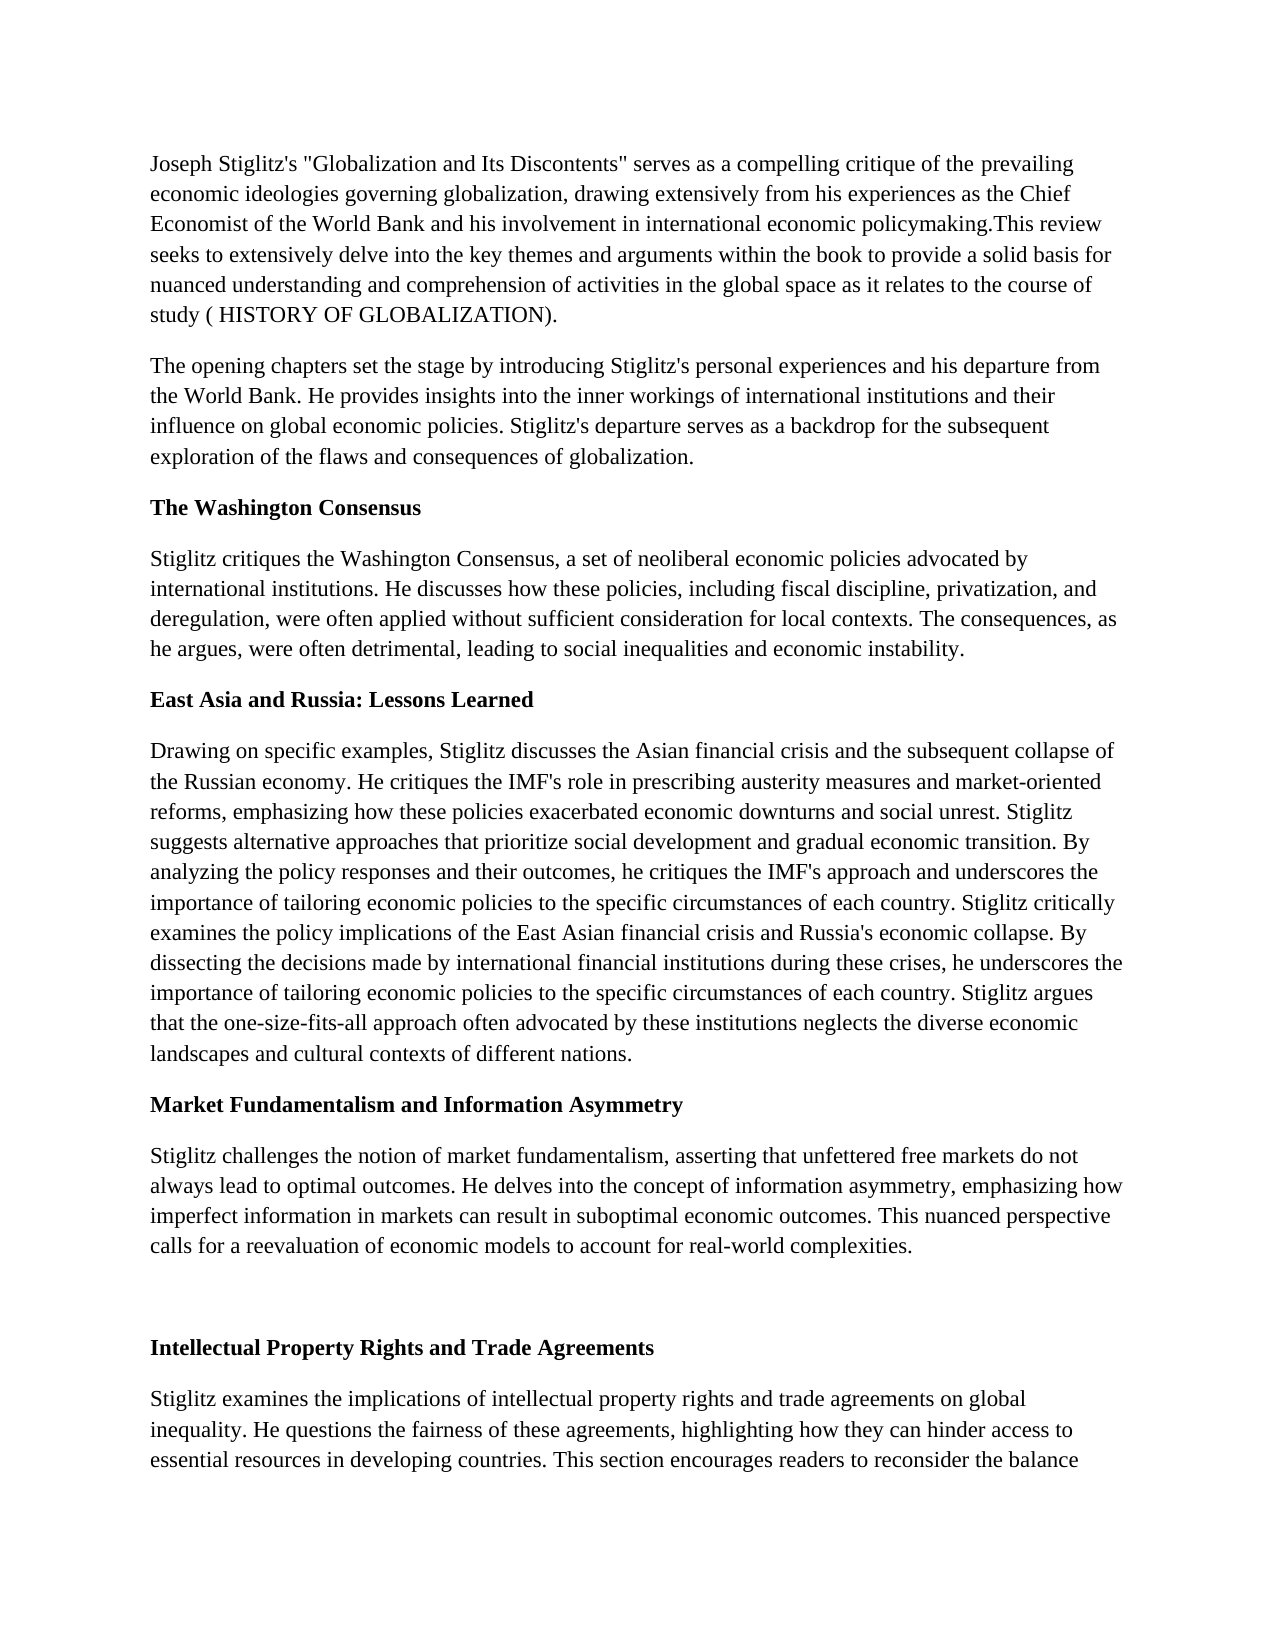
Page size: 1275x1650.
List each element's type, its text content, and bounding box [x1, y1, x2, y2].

text The Washington Consensus [150, 494, 1125, 520]
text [150, 1385, 1125, 1472]
text Market Fundamentalism and Information Asymmetry [150, 1091, 1125, 1117]
text Intellectual Property Rights and Trade Agreements [150, 1334, 1125, 1361]
text East Asia and Russia: Lessons Learned [150, 686, 1125, 713]
text The opening chapters set the stage by introducing Stiglitz's personal experiences and his departure from the World Bank. He provides insights into the inner workings of international institutions and their influence on global economic policies. Stiglitz's departure serves as a backdrop for the subsequent exploration of the flaws and consequences of globalization. [150, 352, 1125, 469]
text Joseph Stiglitz's "Globalization and Its Discontents" serves as a compelling critique of the prevailing economic ideologies governing globalization, drawing extensively from his experiences as the Chief Economist of the World Bank and his involvement in international economic policymaking.This review seeks to extensively delve into the key themes and arguments within the book to provide a solid basis for nuanced understanding and comprehension of activities in the global space as it relates to the course of study ( HISTORY OF GLOBALIZATION). [150, 150, 1125, 327]
text Drawing on specific examples, Stiglitz discusses the Asian financial crisis and the subsequent collapse of the Russian economy. He critiques the IMF's role in prescribing austerity measures and market-oriented reforms, emphasizing how these policies exacerbated economic downturns and social unrest. Stiglitz suggests alternative approaches that prioritize social development and gradual economic transition. By analyzing the policy responses and their outcomes, he critiques the IMF's approach and underscores the importance of tailoring economic policies to the specific circumstances of each country. Stiglitz critically examines the policy implications of the East Asian financial crisis and Russia's economic collapse. By dissecting the decisions made by international financial institutions during these crises, he underscores the importance of tailoring economic policies to the specific circumstances of each country. Stiglitz argues that the one-size-fits-all approach often advocated by these institutions neglects the diverse economic landscapes and cultural contexts of different nations. [150, 737, 1125, 1066]
text Stiglitz critiques the Washington Consensus, a set of neoliberal economic policies advocated by international institutions. He discusses how these policies, including fiscal discipline, privatization, and deregulation, were often applied without sufficient consideration for local contexts. The consequences, as he argues, were often detrimental, leading to social inequalities and economic instability. [150, 545, 1125, 662]
text Stiglitz challenges the notion of market fundamentalism, asserting that unfettered free markets do not always lead to optimal outcomes. He delves into the concept of information asymmetry, emphasizing how imperfect information in markets can result in suboptimal economic outcomes. This nuanced perspective calls for a reevaluation of economic models to account for real-world complexities. [150, 1142, 1125, 1259]
